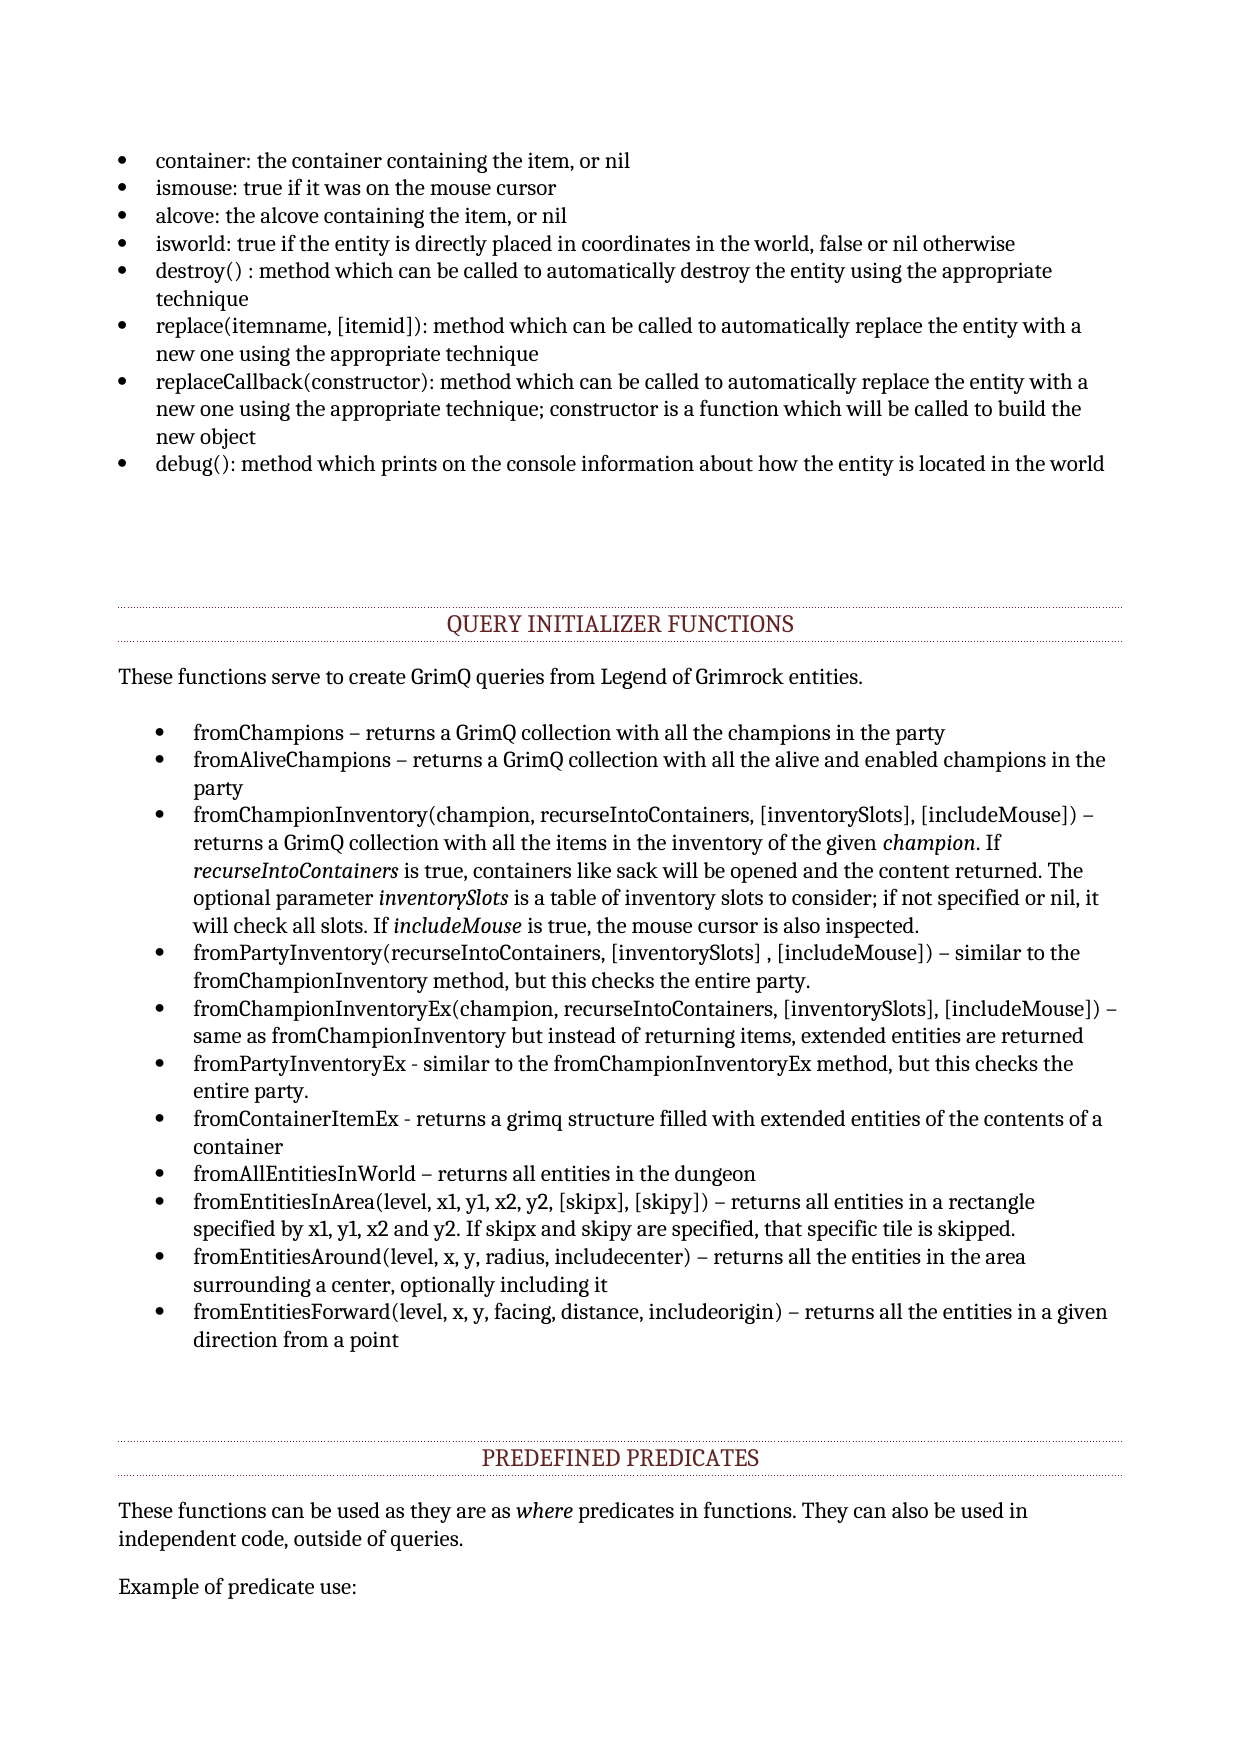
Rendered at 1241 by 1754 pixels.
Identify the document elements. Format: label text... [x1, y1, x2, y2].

list isworld: true if the entity is directly placed in coordinates in the world, false or nil otherwise [118, 230, 1122, 257]
list fromContainerItemEx - returns a grimq structure filled with extended entities of the contents of a container [156, 1106, 1122, 1160]
text These functions can be used as they are as where predicates in functions. They can also be used in independent code, outside of queries. [118, 1498, 1122, 1552]
list fromEntitiesInArea(level, x1, y1, x2, y2, [skipx], [skipy]) – returns all entities in a rectangle specified by x1, y1, x2 and y2. If skipx and skipy are specified, that specific tile is skipped. [156, 1189, 1122, 1243]
list replace(itemname, [itemid]): method which can be called to automatically replace the entity with a new one using the appropriate technique [118, 313, 1122, 367]
list These functions serve to create GrimQ queries from Legend of Grimrock entities. [118, 664, 1122, 691]
list fromPartyInventoryEx - similar to the fromChampionInventoryEx method, but this checks the entire party. [156, 1051, 1122, 1104]
list debug(): method which prints on the console information about how the entity is located in the world [118, 451, 1122, 478]
list fromPartyInventory(recurseIntoContainers, [inventorySlots] , [includeMouse]) – similar to the fromChampionInventory method, but this checks the entire party. [156, 940, 1122, 994]
list fromAliveChampions – returns a GrimQ collection with all the alive and enabled champions in the party [156, 747, 1122, 801]
list destroy() : method which can be called to automatically destroy the entity using the appropriate technique [118, 258, 1122, 312]
list ismouse: true if it was on the mouse cursor [118, 175, 1122, 202]
list fromChampionInventoryEx(champion, recurseIntoContainers, [inventorySlots], [includeMouse]) – same as fromChampionInventory but instead of returning items, extended entities are returned [156, 995, 1122, 1049]
subtitle Query initializer functions [118, 607, 1122, 642]
list fromAllEntitiesInWorld – returns all entities in the dungeon [156, 1161, 1122, 1187]
subtitle Predefined predicates [118, 1441, 1122, 1476]
list container: the container containing the item, or nil [118, 148, 1122, 174]
list alcove: the alcove containing the item, or nil [118, 203, 1122, 229]
list fromEntitiesForward(level, x, y, facing, distance, includeorigin) – returns all the entities in a given direction from a point [156, 1299, 1122, 1353]
list fromChampions – returns a GrimQ collection with all the champions in the party [156, 719, 1122, 746]
text Example of predicate use: [118, 1574, 1122, 1600]
list replaceCallback(constructor): method which can be called to automatically replace the entity with a new one using the appropriate technique; constructor is a function which will be called to build the new object [118, 368, 1122, 450]
list fromEntitiesAround(level, x, y, radius, includecenter) – returns all the entities in the area surrounding a center, optionally including it [156, 1244, 1122, 1298]
list fromChampionInventory(champion, recurseIntoContainers, [inventorySlots], [includeMouse]) – returns a GrimQ collection with all the items in the inventory of the given champion. If recurseIntoContainers is true, containers like sack will be opened and the content returned. The optional parameter inventorySlots is a table of inventory slots to consider; if not specified or nil, it will check all slots. If includeMouse is true, the mouse cursor is also inspected. [156, 802, 1122, 939]
